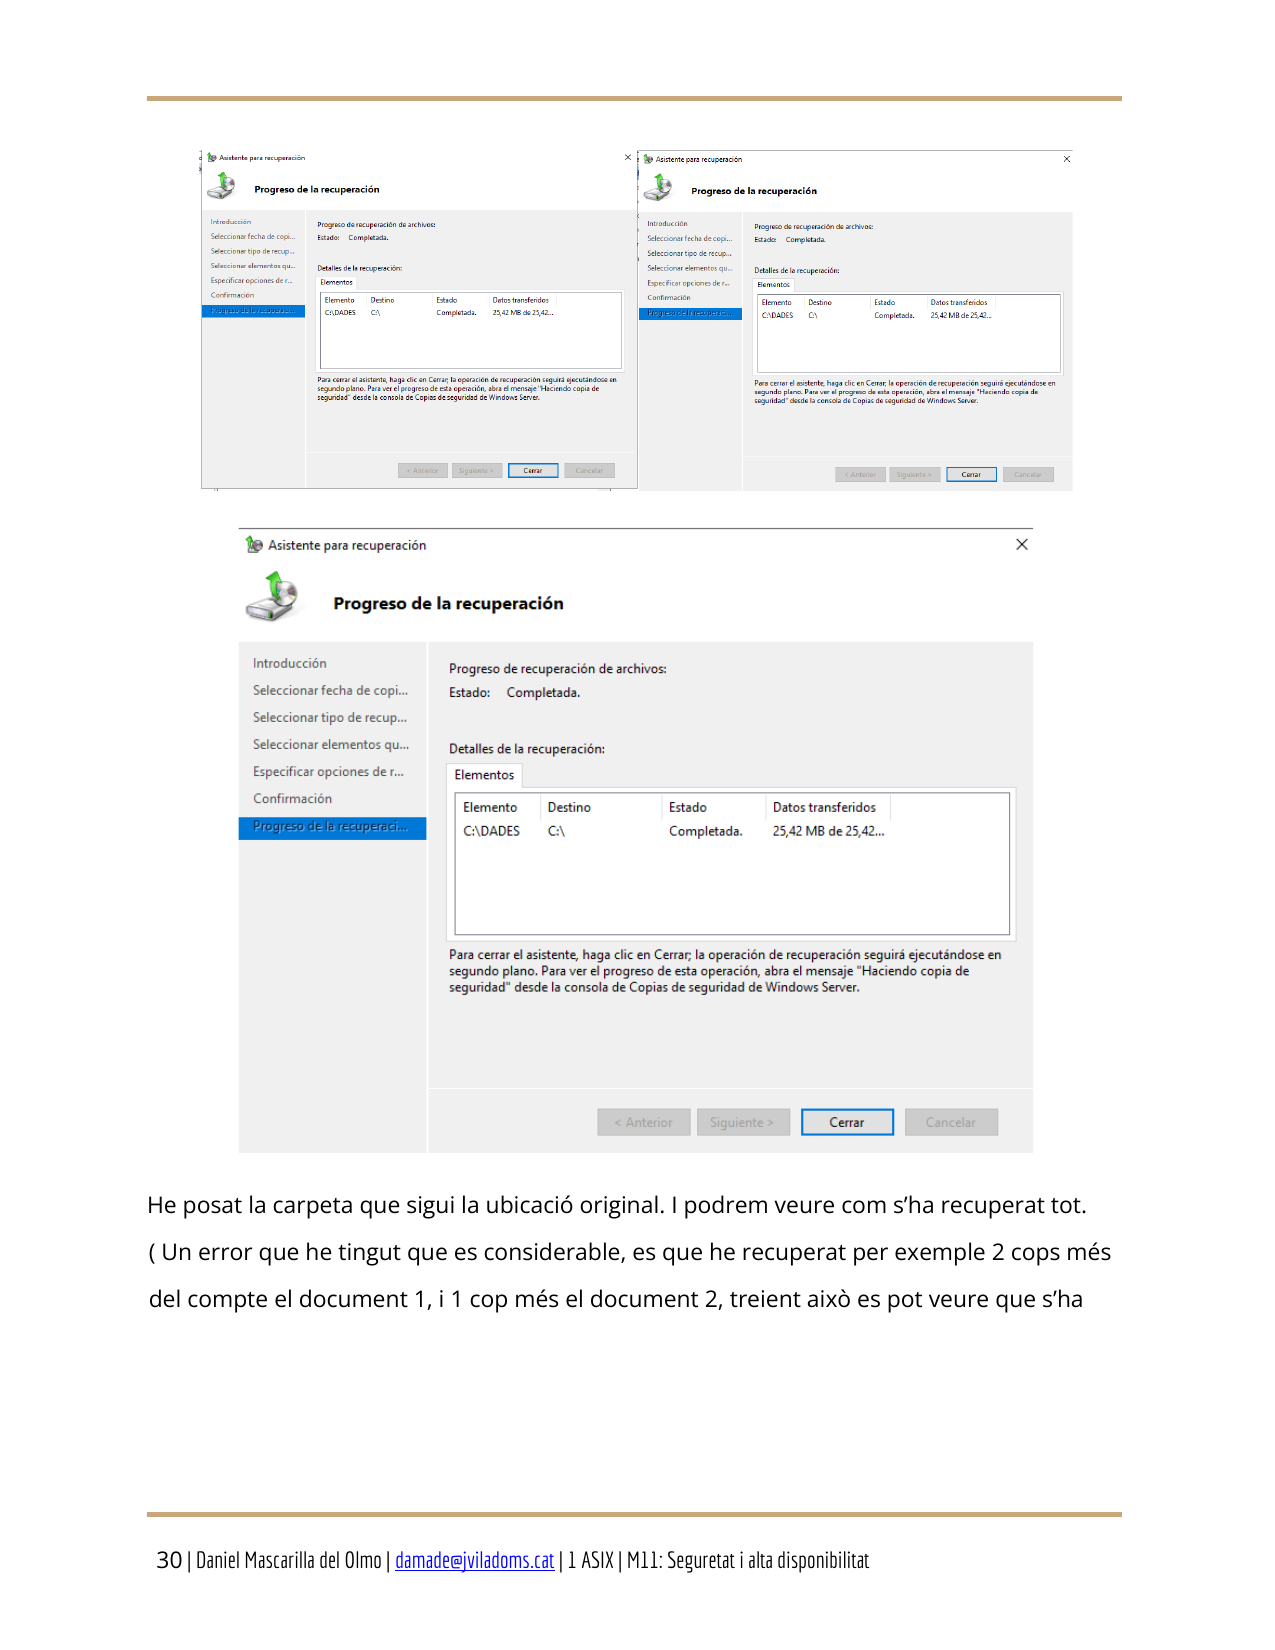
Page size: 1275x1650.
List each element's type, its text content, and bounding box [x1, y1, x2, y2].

picture [146, 96, 1122, 101]
picture [146, 1512, 1122, 1517]
picture [199, 150, 1073, 491]
picture [238, 527, 1034, 1153]
